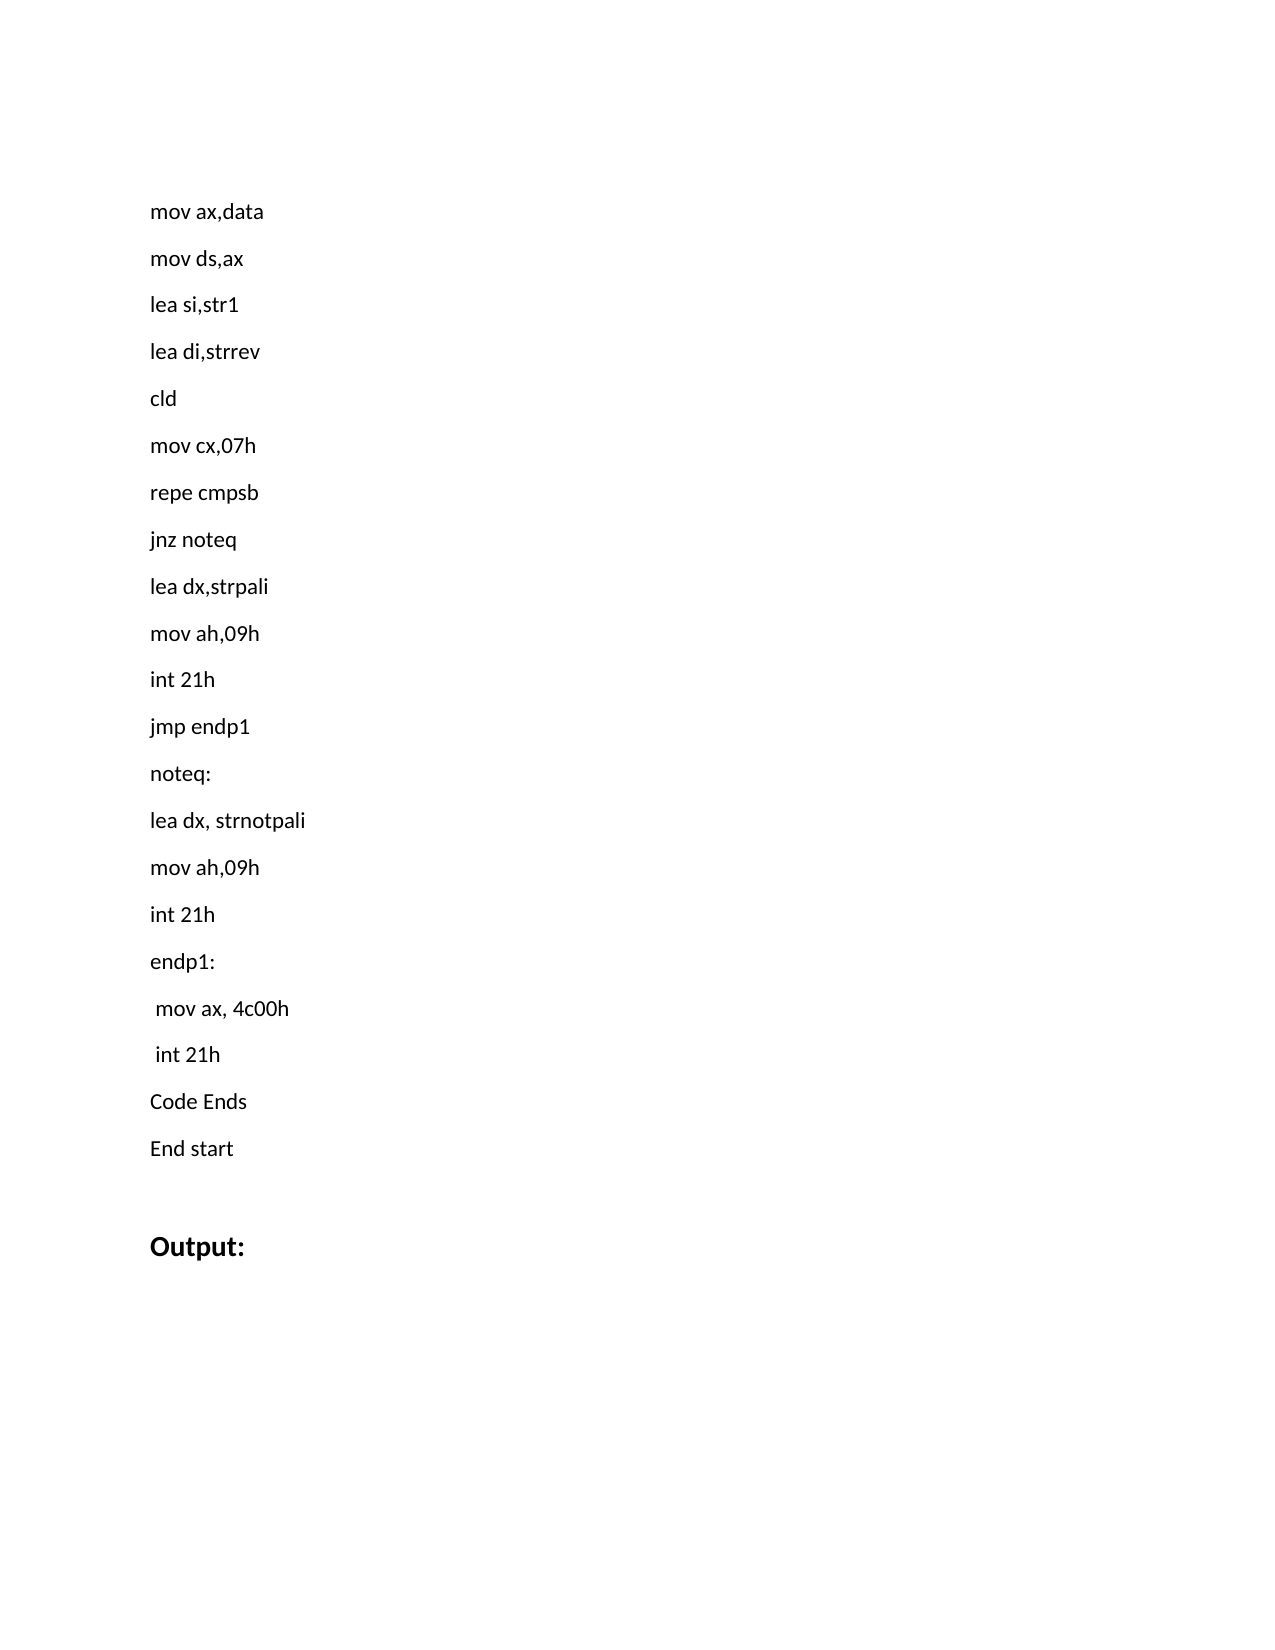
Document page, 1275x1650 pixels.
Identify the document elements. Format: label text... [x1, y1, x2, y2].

text lea dx, strnotpali [150, 806, 1125, 834]
text Output: [150, 1228, 1125, 1264]
text int 21h [150, 900, 1125, 928]
text noteq: [150, 759, 1125, 787]
text mov ax, 4c00h [150, 994, 1125, 1022]
text mov cx,07h [150, 431, 1125, 459]
text mov ah,09h [150, 619, 1125, 647]
text int 21h [150, 1041, 1125, 1069]
text mov ah,09h [150, 853, 1125, 881]
text mov ax,data [150, 197, 1125, 225]
text endp1: [150, 947, 1125, 975]
text lea di,strrev [150, 337, 1125, 366]
text lea dx,strpali [150, 572, 1125, 600]
text mov ds,ax [150, 244, 1125, 272]
text End start [150, 1134, 1125, 1162]
text lea si,str1 [150, 291, 1125, 319]
text jnz noteq [150, 525, 1125, 553]
text jmp endp1 [150, 712, 1125, 741]
text cld [150, 384, 1125, 412]
text int 21h [150, 666, 1125, 694]
text repe cmpsb [150, 478, 1125, 506]
text Code Ends [150, 1087, 1125, 1116]
